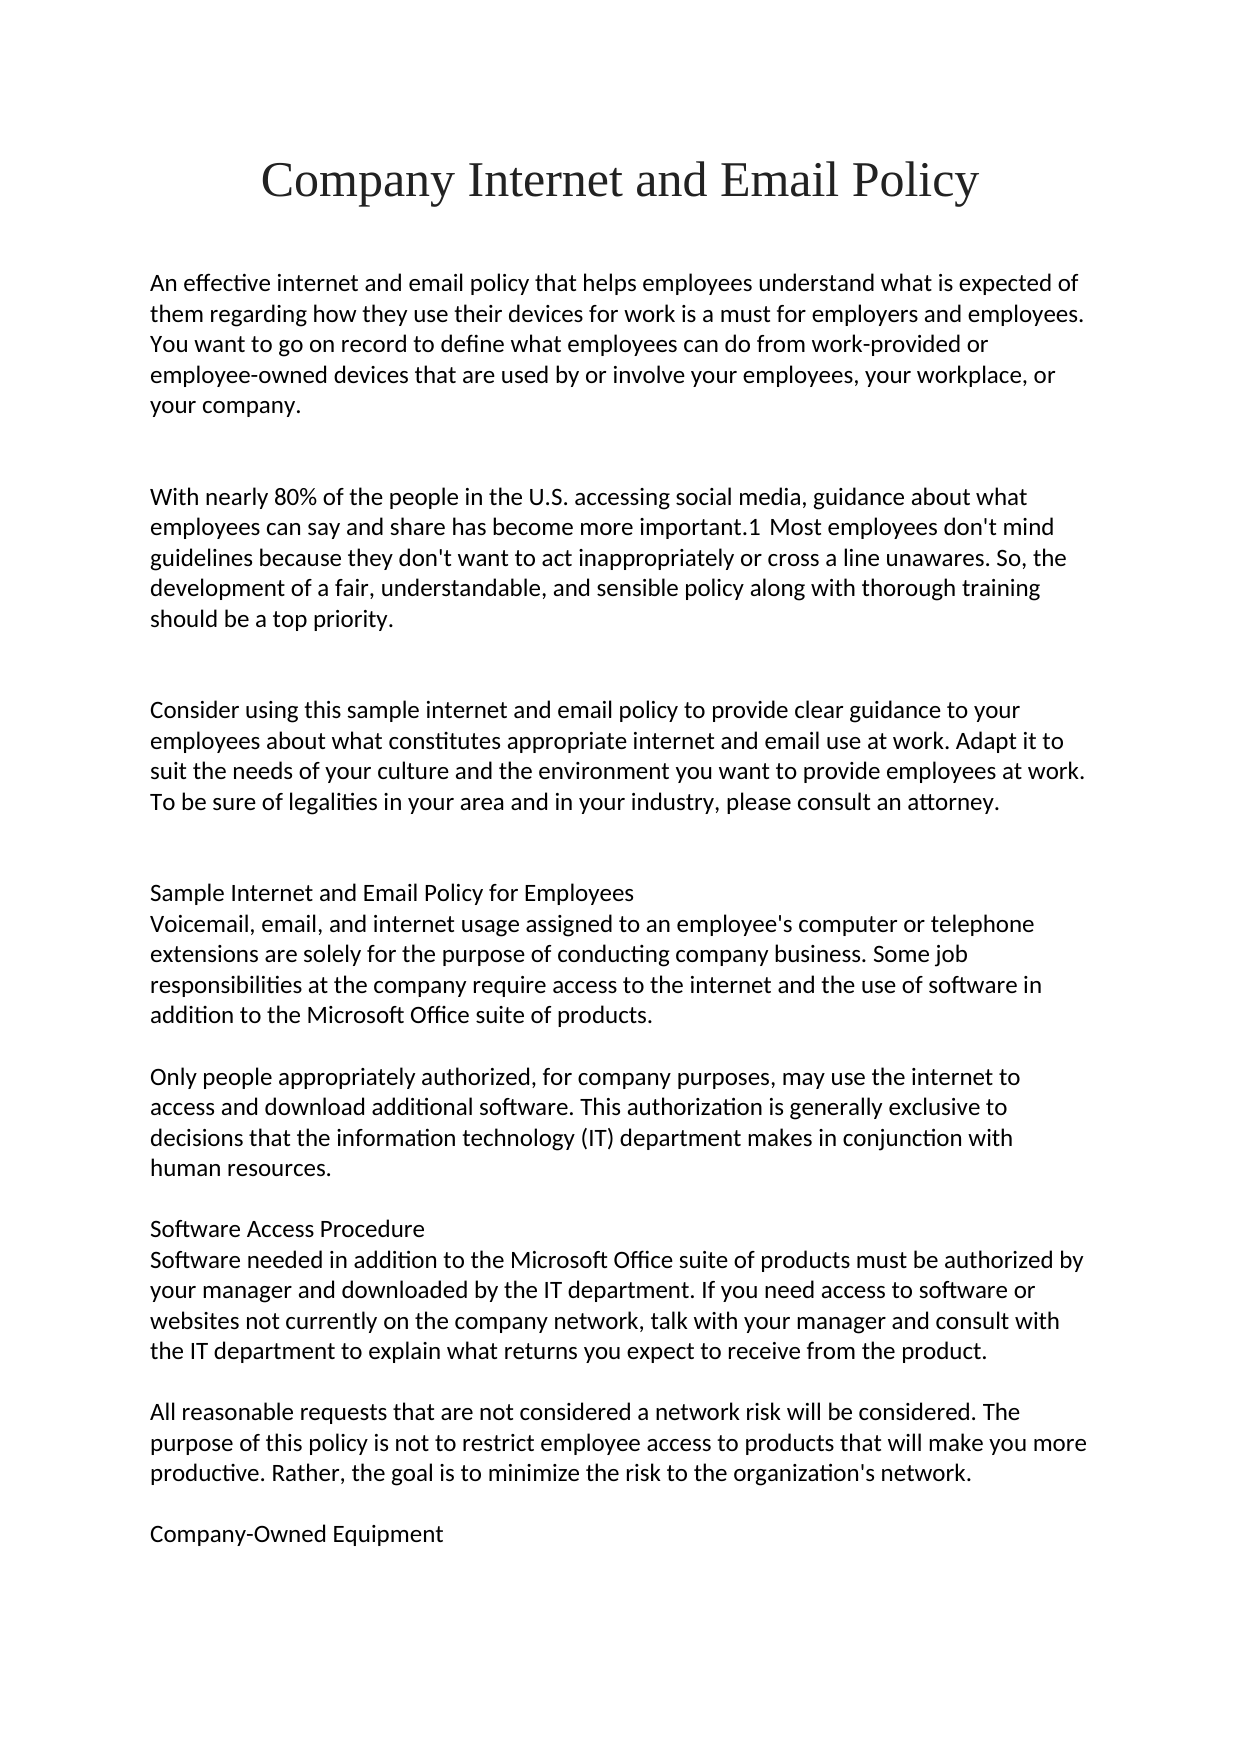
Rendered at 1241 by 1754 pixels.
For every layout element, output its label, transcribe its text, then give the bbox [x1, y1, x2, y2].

text Company Internet and Email Policy [150, 150, 1090, 207]
text Company-Owned Equipment [150, 1518, 1090, 1549]
text An effective internet and email policy that helps employees understand what is expected of them regarding how they use their devices for work is a must for employers and employees. You want to go on record to define what employees can do from work-provided or employee-owned devices that are used by or involve your employees, your workplace, or your company. [150, 267, 1090, 420]
text All reasonable requests that are not considered a network risk will be considered. The purpose of this policy is not to restrict employee access to products that will make you more productive. Rather, the goal is to minimize the risk to the organization's network. [150, 1396, 1090, 1488]
text Voicemail, email, and internet usage assigned to an employee's computer or telephone extensions are solely for the purpose of conducting company business. Some job responsibilities at the company require access to the internet and the use of software in addition to the Microsoft Office suite of products. [150, 908, 1090, 1030]
text With nearly 80% of the people in the U.S. accessing social media, guidance about what employees can say and share has become more important.1﻿ Most employees don't mind guidelines because they don't want to act inappropriately or cross a line unawares. So, the development of a fair, understandable, and sensible policy along with thorough training should be a top priority. [150, 481, 1090, 633]
text Sample Internet and Email Policy for Employees [150, 878, 1090, 908]
text Software Access Procedure [150, 1213, 1090, 1244]
text Software needed in addition to the Microsoft Office suite of products must be authorized by your manager and downloaded by the IT department. If you need access to software or websites not currently on the company network, talk with your manager and consult with the IT department to explain what returns you expect to receive from the product. [150, 1244, 1090, 1366]
text Only people appropriately authorized, for company purposes, may use the internet to access and download additional software. This authorization is generally exclusive to decisions that the information technology (IT) department makes in conjunction with human resources. [150, 1061, 1090, 1183]
text Consider using this sample internet and email policy to provide clear guidance to your employees about what constitutes appropriate internet and email use at work. Adapt it to suit the needs of your culture and the environment you want to provide employees at work. To be sure of legalities in your area and in your industry, please consult an attorney. [150, 694, 1090, 817]
